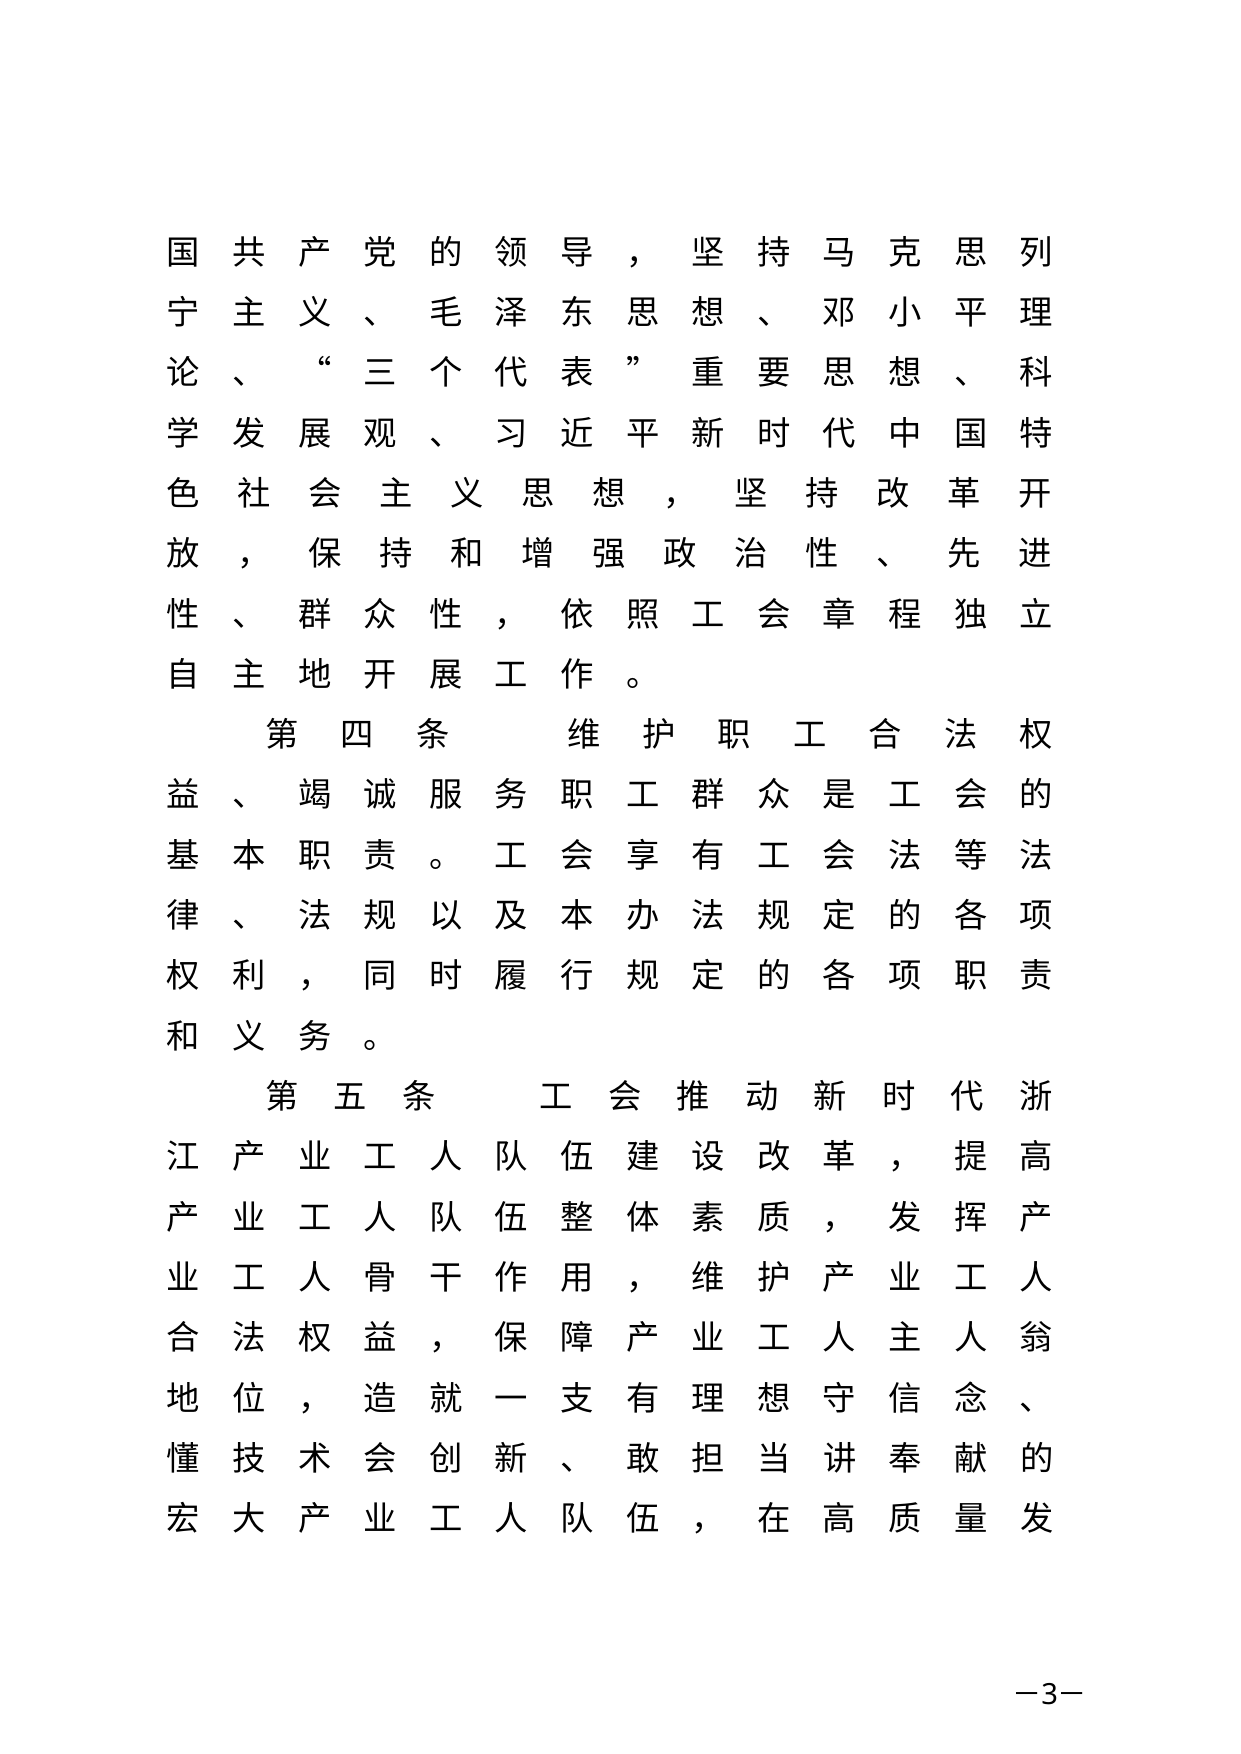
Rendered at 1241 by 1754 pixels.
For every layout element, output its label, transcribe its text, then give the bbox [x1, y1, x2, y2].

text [167, 1064, 1085, 1546]
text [167, 219, 1085, 702]
text 第四条 维护职工合法权益、竭诚服务职工群众是工会的基本职责。工会享有工会法等法律、法规以及本办法规定的各项权利，同时履行规定的各项职责和义务。 [167, 702, 1085, 1064]
